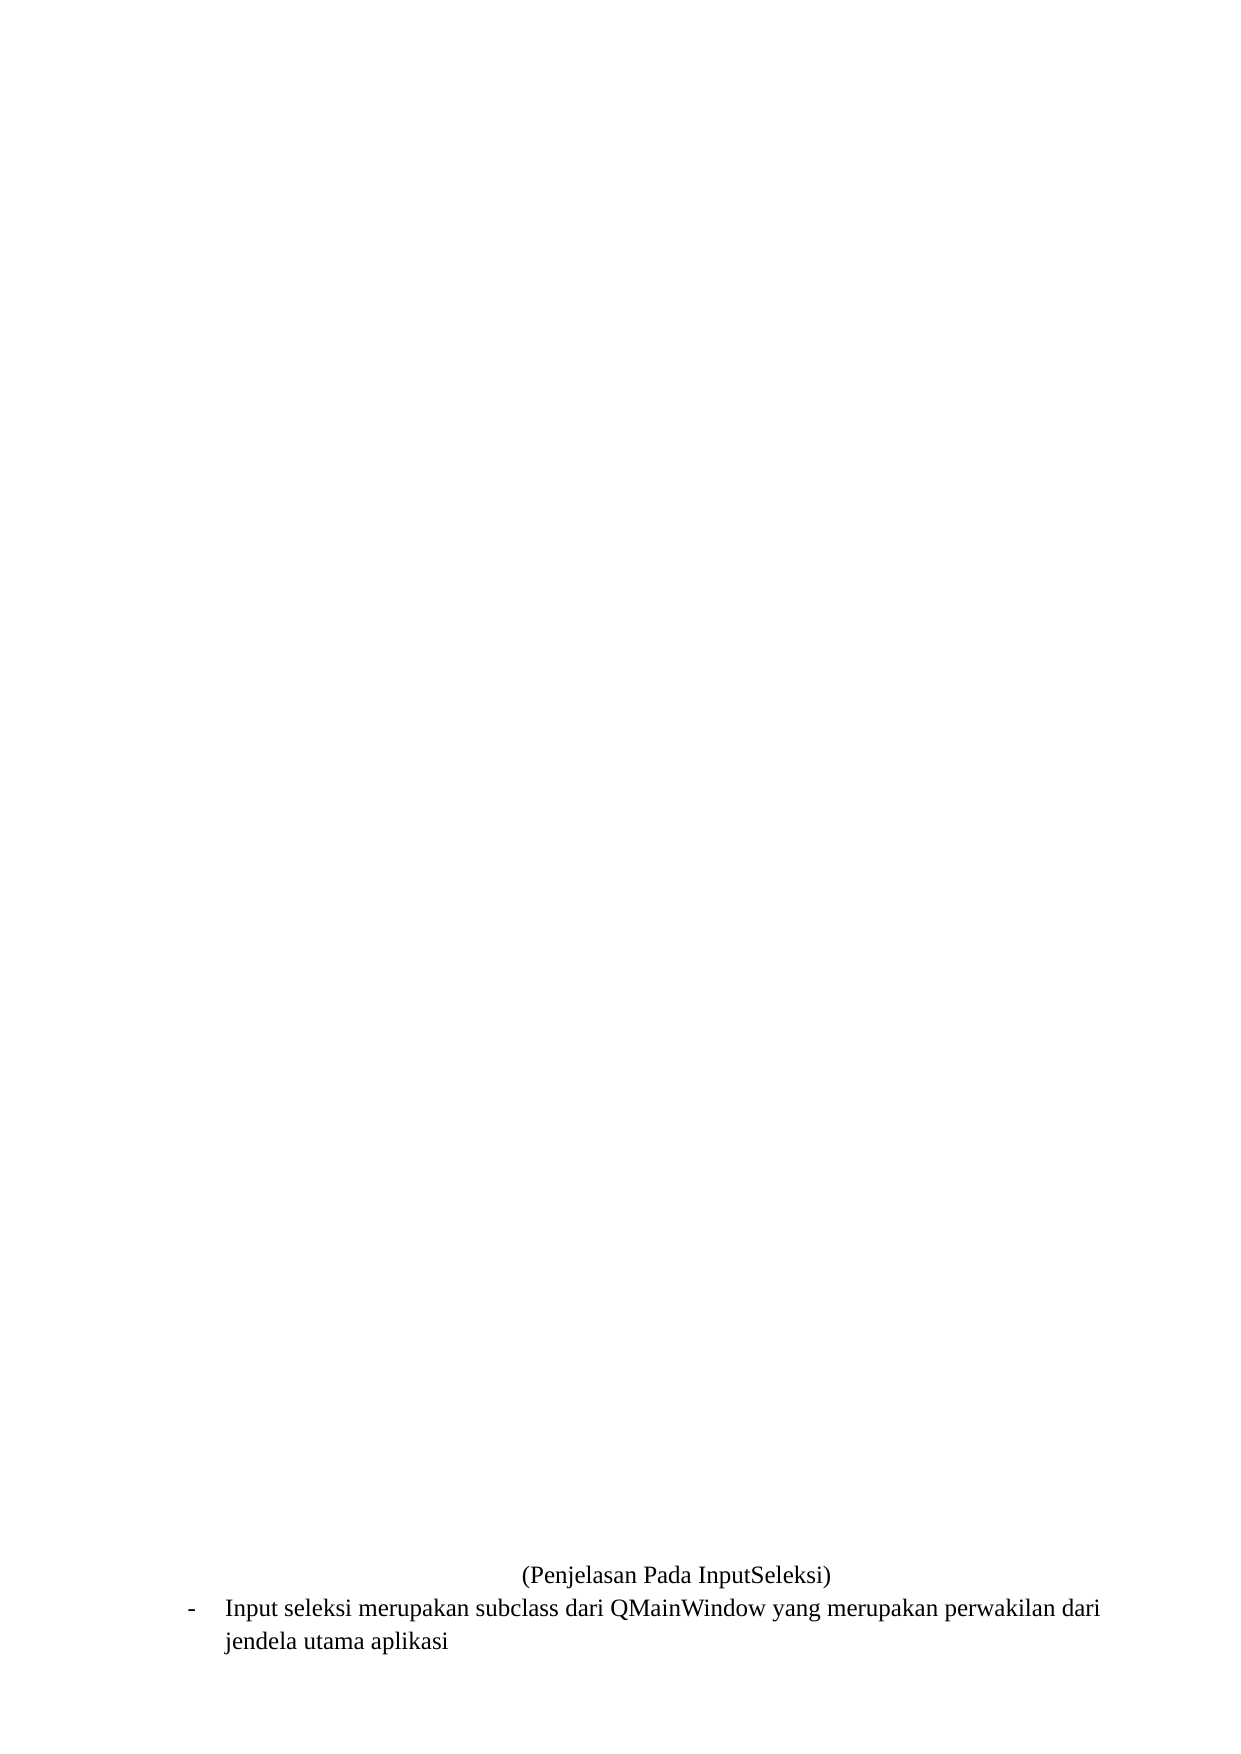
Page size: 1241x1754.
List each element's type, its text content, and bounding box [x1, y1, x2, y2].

list (Penjelasan Pada InputSeleksi) [187, 1560, 1165, 1589]
list Input seleksi merupakan subclass dari QMainWindow yang merupakan perwakilan dari jendela utama aplikasi [187, 1593, 1165, 1655]
